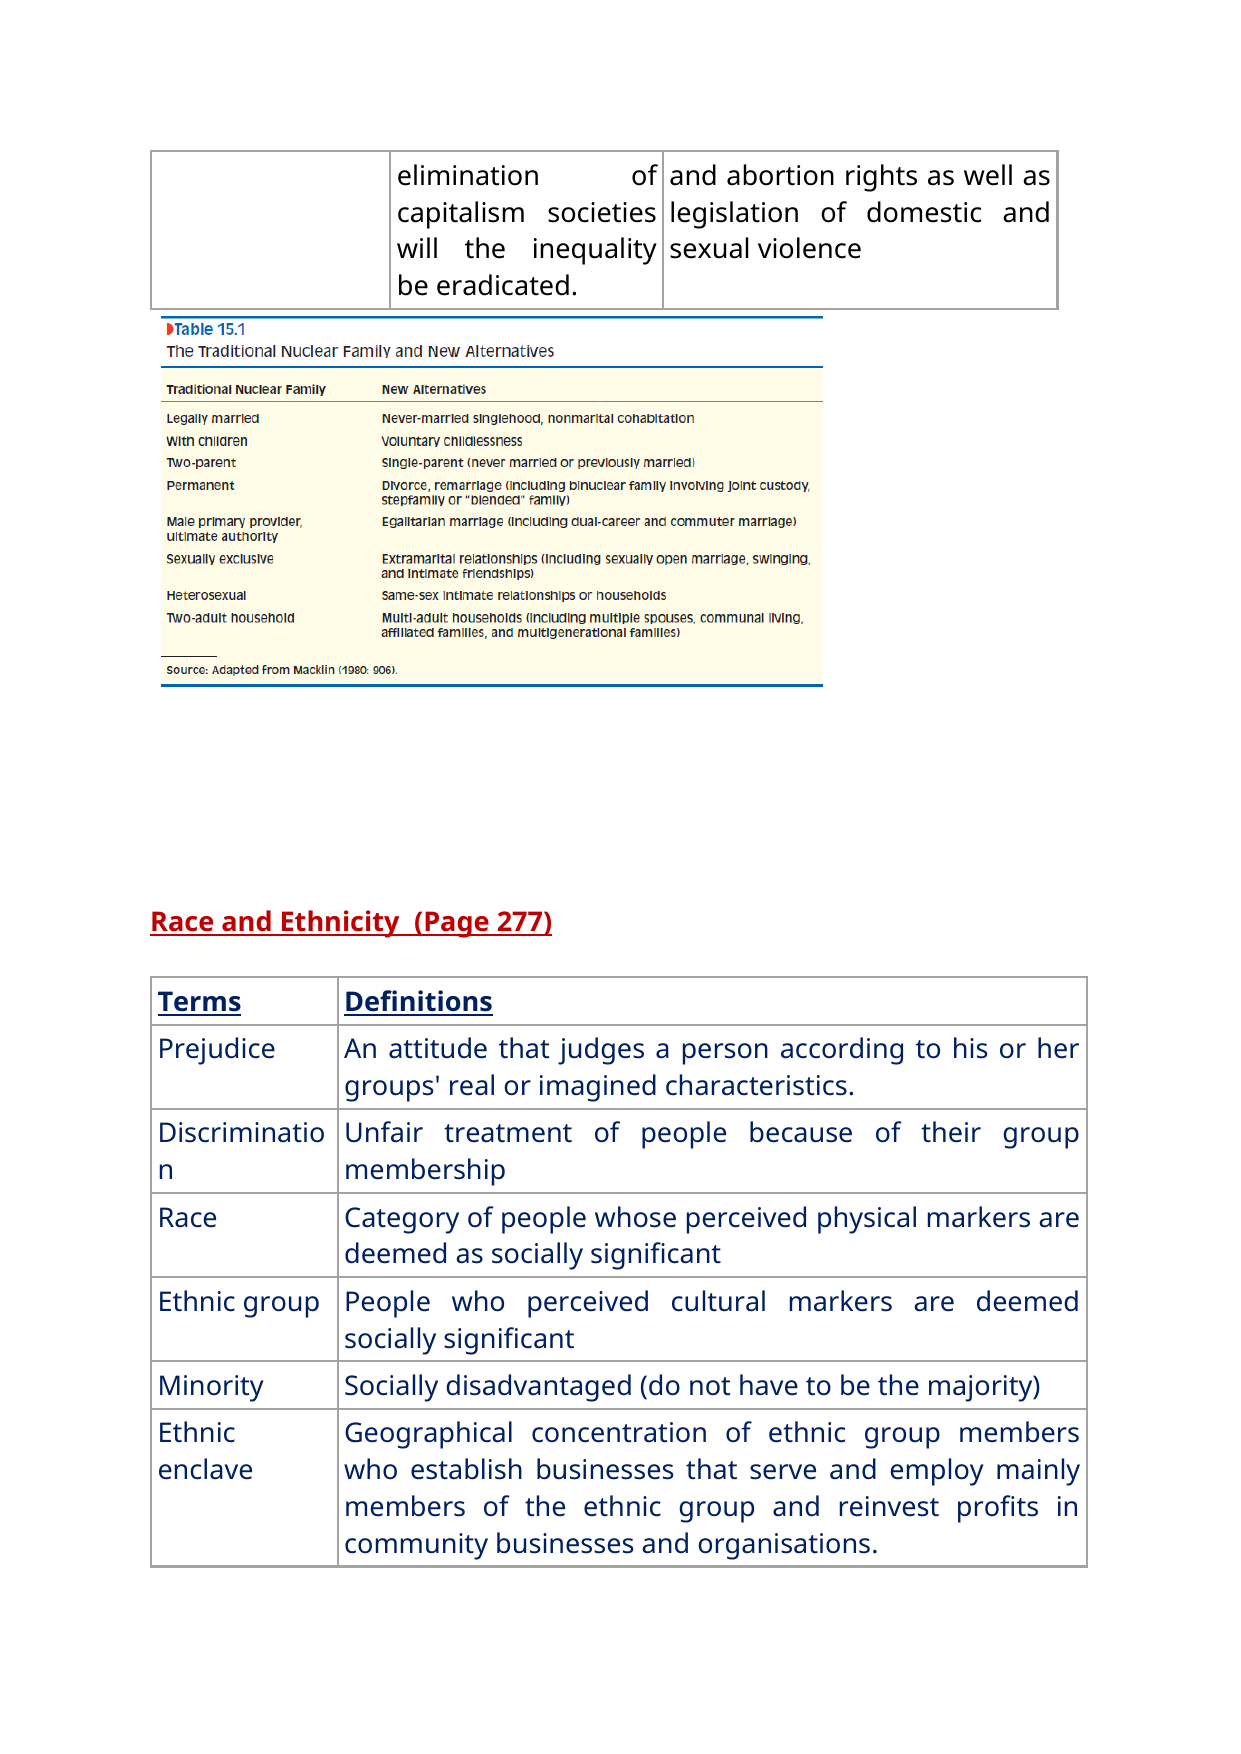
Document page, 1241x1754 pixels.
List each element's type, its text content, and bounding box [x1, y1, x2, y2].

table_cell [664, 152, 1056, 308]
table_cell People who perceived cultural markers are deemed socially significant [339, 1278, 1086, 1360]
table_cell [391, 152, 662, 308]
picture [157, 310, 828, 691]
table_cell Socially disadvantaged (do not have to be the majority) [339, 1362, 1086, 1407]
table_cell Ethnic enclave [152, 1410, 337, 1565]
table_header Definitions [339, 978, 1086, 1023]
table_cell An attitude that judges a person according to his or her groups' real or imagined characteristics. [339, 1026, 1086, 1108]
table_cell Prejudice [152, 1026, 337, 1108]
table_cell Category of people whose perceived physical markers are deemed as socially significant [339, 1194, 1086, 1276]
table_cell Ethnic group [152, 1278, 337, 1360]
table_cell Geographical concentration of ethnic group members who establish businesses that serve and employ mainly members of the ethnic group and reinvest profits in community businesses and organisations. [339, 1410, 1086, 1565]
table_cell [152, 152, 389, 308]
table_cell Race [152, 1194, 337, 1276]
text Race and Ethnicity (Page 277) [150, 902, 1090, 939]
table_header Terms [152, 978, 337, 1023]
table_cell Unfair treatment of people because of their group membership [339, 1110, 1086, 1192]
table_cell Discrimination [152, 1110, 337, 1192]
table_cell Minority [152, 1362, 337, 1407]
